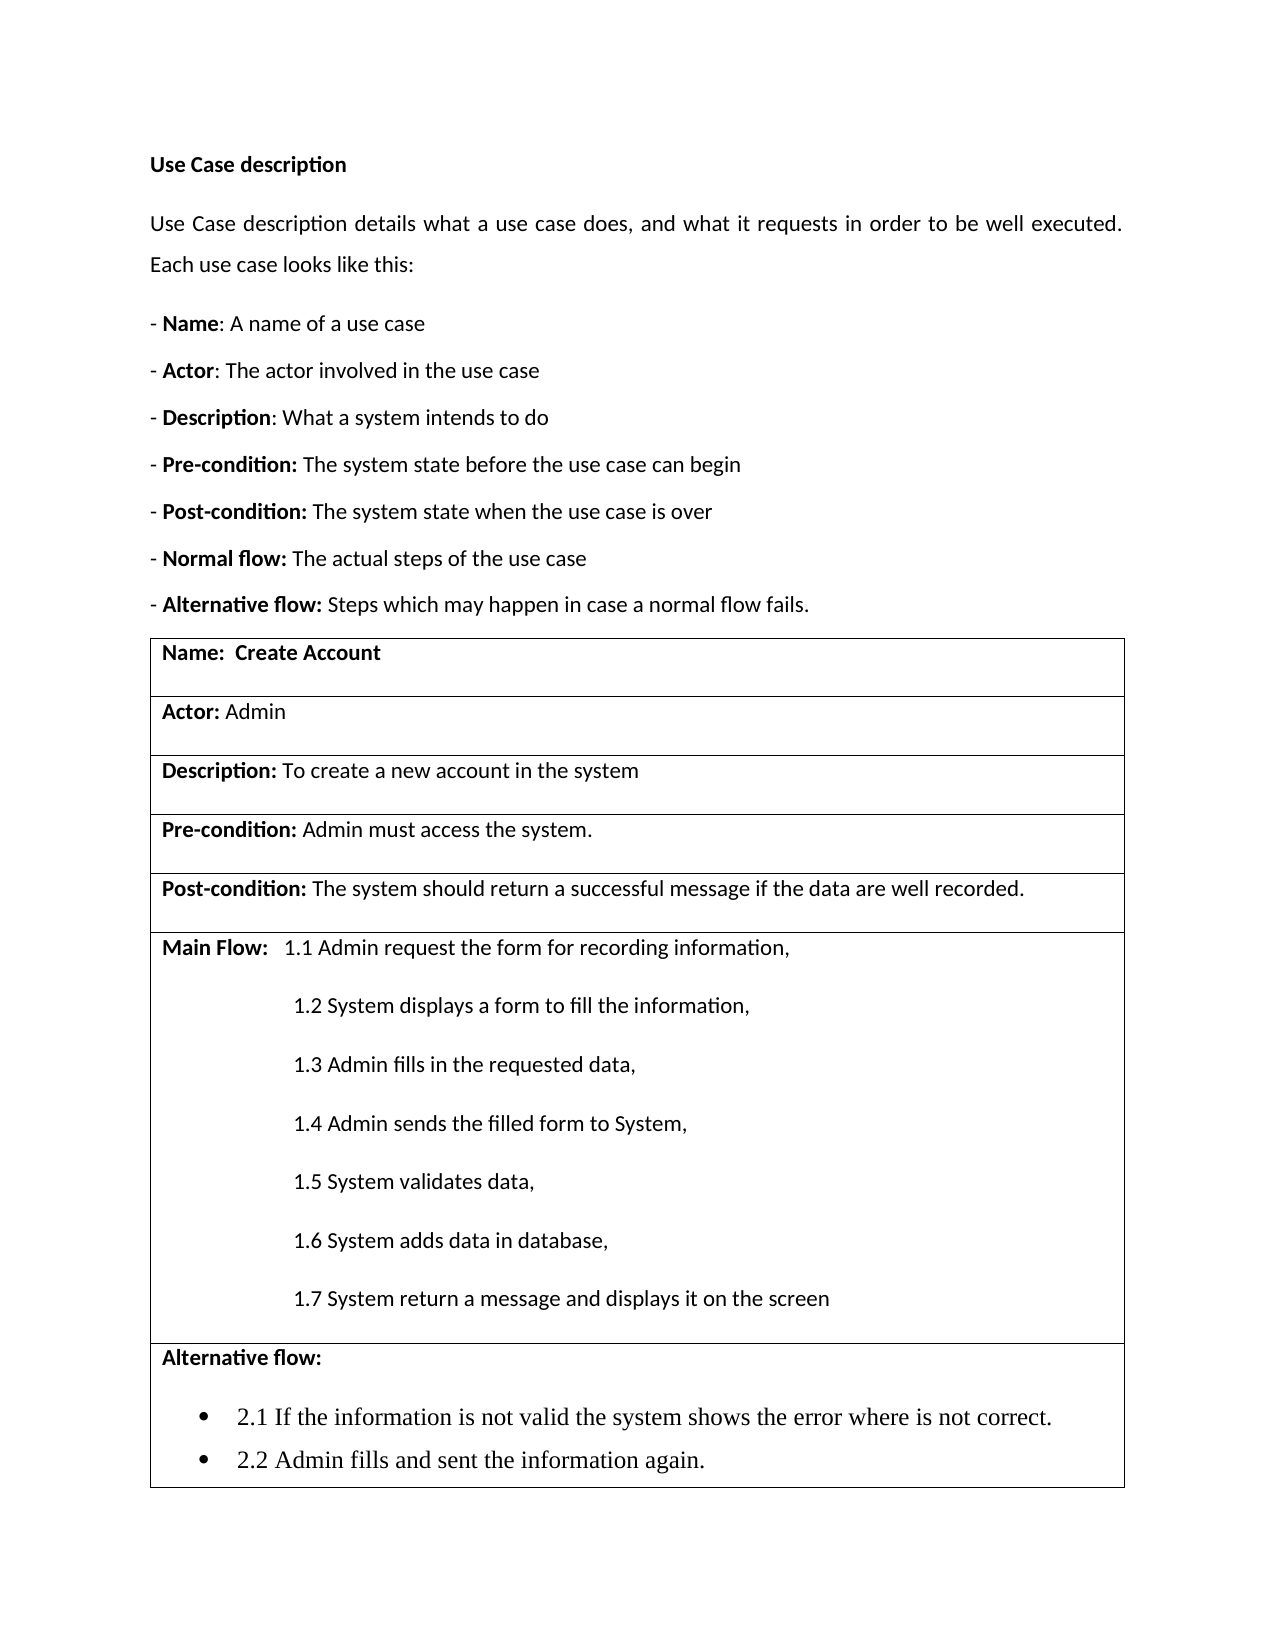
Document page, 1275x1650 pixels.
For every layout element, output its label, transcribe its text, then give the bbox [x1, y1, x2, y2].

table_cell Pre-condition: Admin must access the system. [151, 815, 1124, 873]
table_header Name: Create Account [151, 639, 1124, 696]
text - Actor: The actor involved in the use case [150, 356, 1125, 384]
text - Alternative flow: Steps which may happen in case a normal flow fails. [150, 591, 1125, 618]
text - Description: What a system intends to do [150, 403, 1125, 431]
table_cell Main Flow: 1.1 Admin request the form for recording information, 1.2 System displays a form to fill the information, 1.3 Admin fills in the requested data, 1.4 Admin sends the filled form to System, 1.5 System validates data, 1.6 System adds data in database, 1.7 System return a message and displays it on the screen [151, 933, 1124, 1342]
text - Post-condition: The system state when the use case is over [150, 497, 1125, 525]
table_cell Post-condition: The system should return a successful message if the data are well recorded. [151, 874, 1124, 932]
text Use Case description details what a use case does, and what it requests in order to be well executed. Each use case looks like this: [150, 209, 1125, 279]
text - Normal flow: The actual steps of the use case [150, 544, 1125, 572]
table_cell Actor: Admin [151, 697, 1124, 755]
text Use Case description [150, 150, 1125, 178]
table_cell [151, 1344, 1124, 1487]
text - Pre-condition: The system state before the use case can begin [150, 450, 1125, 478]
table_cell Description: To create a new account in the system [151, 756, 1124, 814]
text - Name: A name of a use case [150, 309, 1125, 337]
